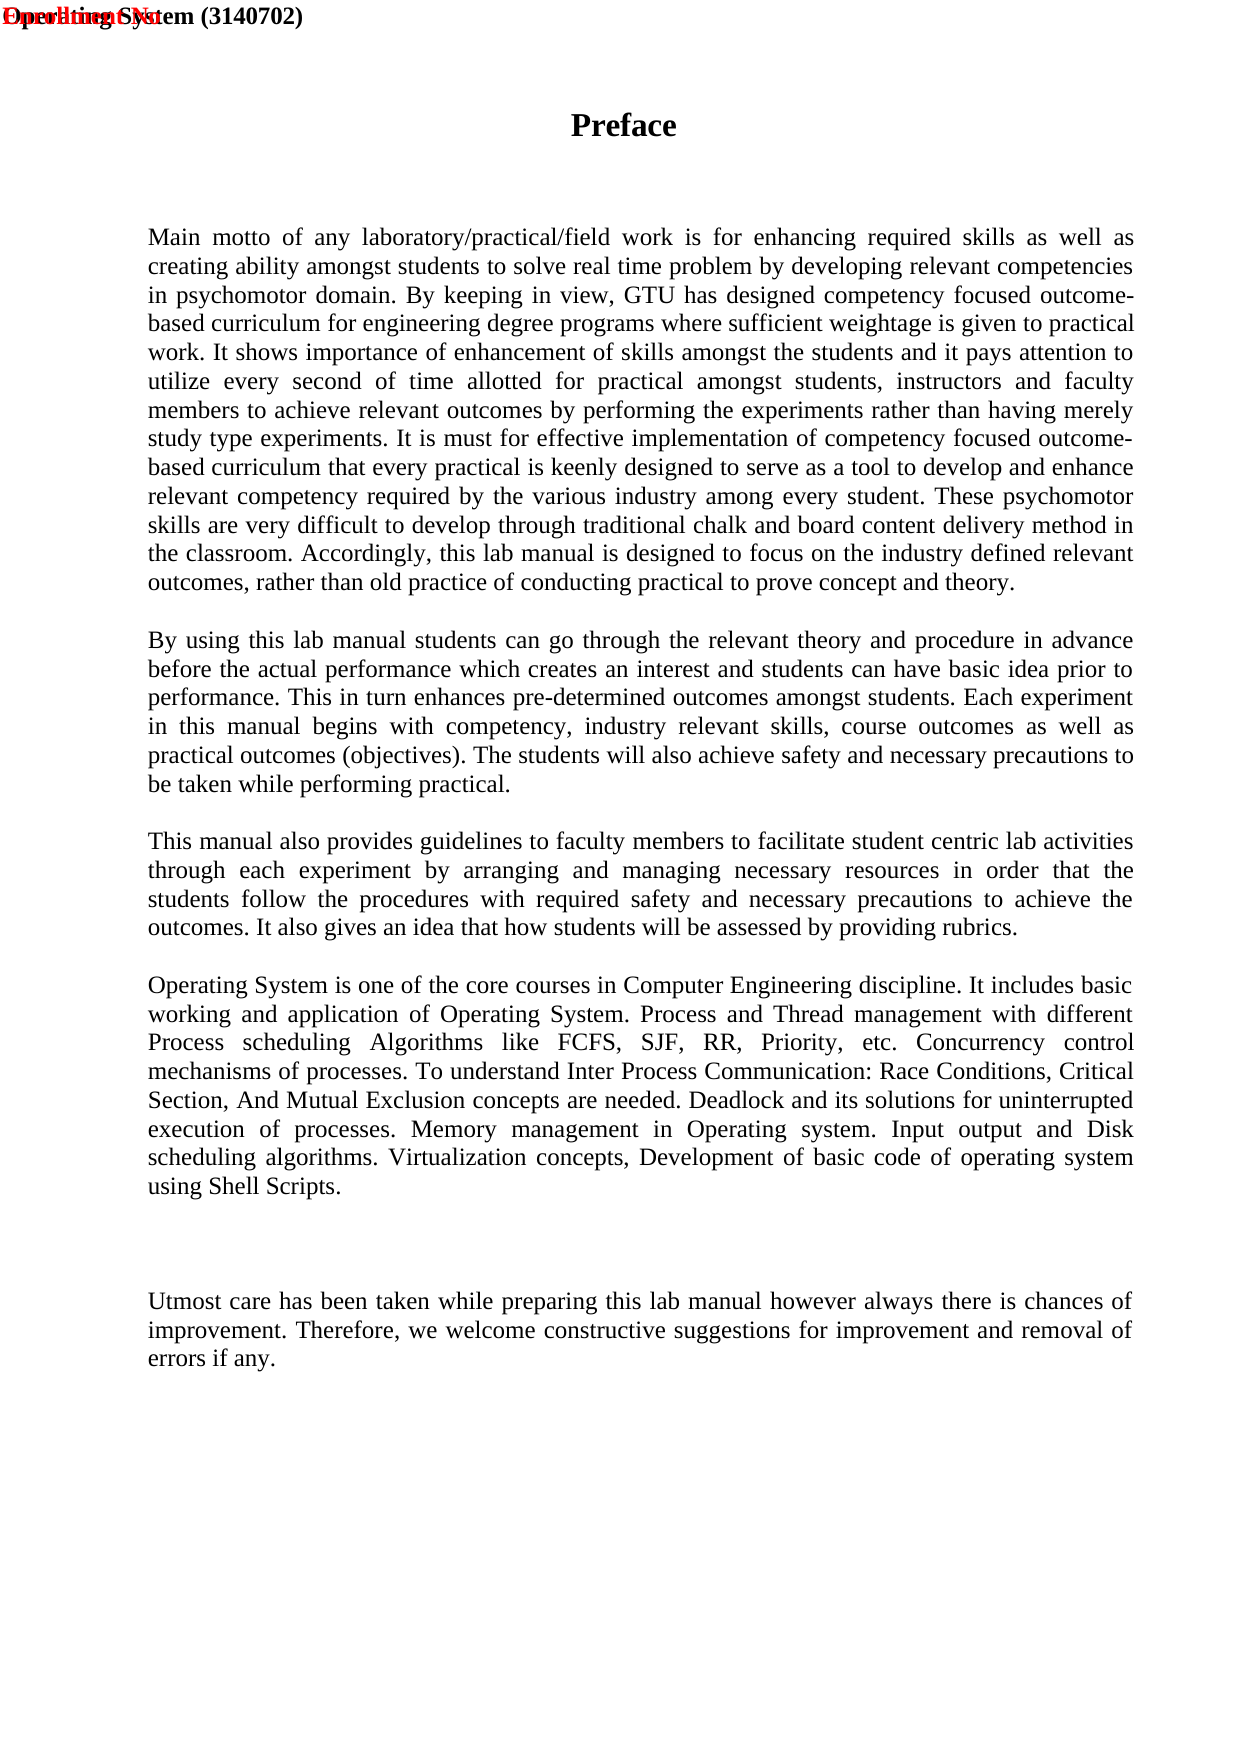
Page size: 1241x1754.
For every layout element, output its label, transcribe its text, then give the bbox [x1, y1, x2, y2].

text Operating System is one of the core courses in Computer Engineering discipline. It includes basic working and application of Operating System. Process and Thread management with different Process scheduling Algorithms like FCFS, SJF, RR, Priority, etc. Concurrency control mechanisms of processes. To understand Inter Process Communication: Race Conditions, Critical Section, And Mutual Exclusion concepts are needed. Deadlock and its solutions for uninterrupted execution of processes. Memory management in Operating system. Input output and Disk scheduling algorithms. Virtualization concepts, Development of basic code of operating system using Shell Scripts. [148, 970, 1134, 1200]
text This manual also provides guidelines to faculty members to facilitate student centric lab activities through each experiment by arranging and managing necessary resources in order that the students follow the procedures with required safety and necessary precautions to achieve the outcomes. It also gives an idea that how students will be assessed by providing rubrics. [148, 826, 1134, 941]
text Main motto of any laboratory/practical/field work is for enhancing required skills as well as creating ability amongst students to solve real time problem by developing relevant competencies in psychomotor domain. By keeping in view, GTU has designed competency focused outcome-based curriculum for engineering degree programs where sufficient weightage is given to practical work. It shows importance of enhancement of skills amongst the students and it pays attention to utilize every second of time allotted for practical amongst students, instructors and faculty members to achieve relevant outcomes by performing the experiments rather than having merely study type experiments. It is must for effective implementation of competency focused outcome-based curriculum that every practical is keenly designed to serve as a tool to develop and enhance relevant competency required by the various industry among every student. These psychomotor skills are very difficult to develop through traditional chalk and board content delivery method in the classroom. Accordingly, this lab manual is designed to focus on the industry defined relevant outcomes, rather than old practice of conducting practical to prove concept and theory. [148, 222, 1135, 596]
subtitle Preface [106, 106, 1141, 144]
text By using this lab manual students can go through the relevant theory and procedure in advance before the actual performance which creates an interest and students can have basic idea prior to performance. This in turn enhances pre-determined outcomes amongst students. Each experiment in this manual begins with competency, industry relevant skills, course outcomes as well as practical outcomes (objectives). The students will also achieve safety and necessary precautions to be taken while performing practical. [148, 625, 1134, 797]
text Utmost care has been taken while preparing this lab manual however always there is chances of improvement. Therefore, we welcome constructive suggestions for improvement and removal of errors if any. [148, 1286, 1133, 1372]
